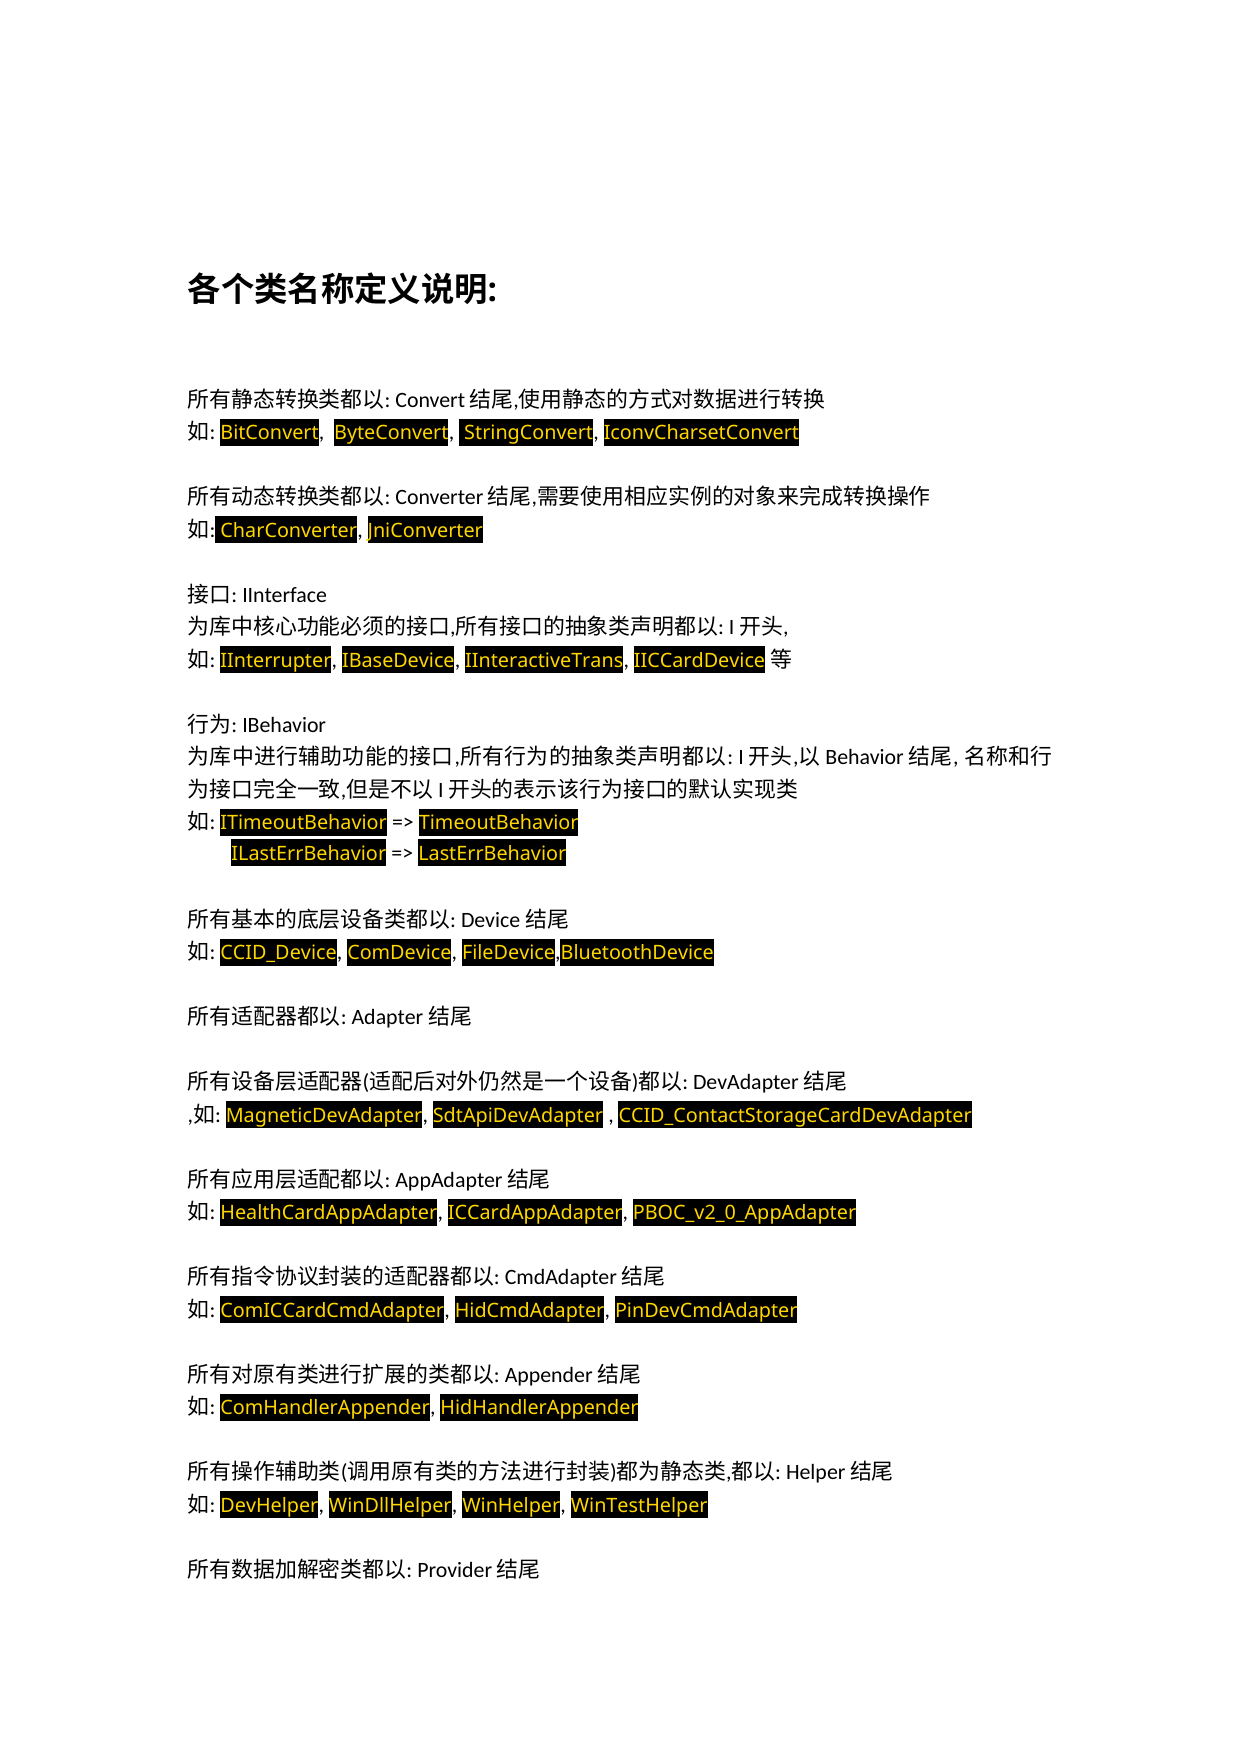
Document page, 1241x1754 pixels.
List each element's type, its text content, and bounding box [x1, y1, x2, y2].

text 如: IInterrupter, IBaseDevice, IInteractiveTrans, IICCardDevice 等 [187, 641, 1053, 674]
text 如: DevHelper, WinDllHelper, WinHelper, WinTestHelper [187, 1486, 1053, 1519]
text 所有动态转换类都以: Converter结尾,需要使用相应实例的对象来完成转换操作 [187, 479, 1053, 511]
text 所有指令协议封装的适配器都以: CmdAdapter结尾 [187, 1259, 1053, 1291]
text 所有对原有类进行扩展的类都以: Appender结尾 [187, 1356, 1053, 1389]
text 行为: IBehavior [187, 706, 1053, 739]
subtitle 各个类名称定义说明: [187, 254, 1053, 319]
text 所有数据加解密类都以: Provider结尾 [187, 1551, 1053, 1584]
text 如: ITimeoutBehavior => TimeoutBehavior [187, 804, 1053, 836]
text 如: ComHandlerAppender, HidHandlerAppender [187, 1389, 1053, 1421]
text ILastErrBehavior => LastErrBehavior [231, 836, 1053, 869]
text 如: CharConverter, JniConverter [187, 511, 1053, 544]
text 如: ComICCardCmdAdapter, HidCmdAdapter, PinDevCmdAdapter [187, 1291, 1053, 1324]
text 如: CCID_Device, ComDevice, FileDevice,BluetoothDevice [187, 934, 1053, 966]
text 为库中进行辅助功能的接口,所有行为的抽象类声明都以: I开头,以Behavior结尾, 名称和行为接口完全一致,但是不以I开头的表示该行为接口的默认实现类 [187, 739, 1053, 804]
text 所有静态转换类都以: Convert结尾,使用静态的方式对数据进行转换 [187, 381, 1053, 414]
text 接口: IInterface [187, 576, 1053, 609]
text ,如: MagneticDevAdapter, SdtApiDevAdapter , CCID_ContactStorageCardDevAdapter [187, 1096, 1053, 1129]
text 所有操作辅助类(调用原有类的方法进行封装)都为静态类,都以: Helper结尾 [187, 1454, 1053, 1486]
text 如: HealthCardAppAdapter, ICCardAppAdapter, PBOC_v2_0_AppAdapter [187, 1194, 1053, 1226]
text 如: BitConvert, ByteConvert, StringConvert, IconvCharsetConvert [187, 414, 1053, 446]
text 所有适配器都以: Adapter 结尾 [187, 999, 1053, 1031]
text 所有应用层适配都以: AppAdapter结尾 [187, 1161, 1053, 1194]
text 所有设备层适配器(适配后对外仍然是一个设备)都以: DevAdapter 结尾 [187, 1064, 1053, 1096]
text 为库中核心功能必须的接口,所有接口的抽象类声明都以: I 开头, [187, 609, 1053, 641]
text 所有基本的底层设备类都以: Device 结尾 [187, 901, 1053, 934]
